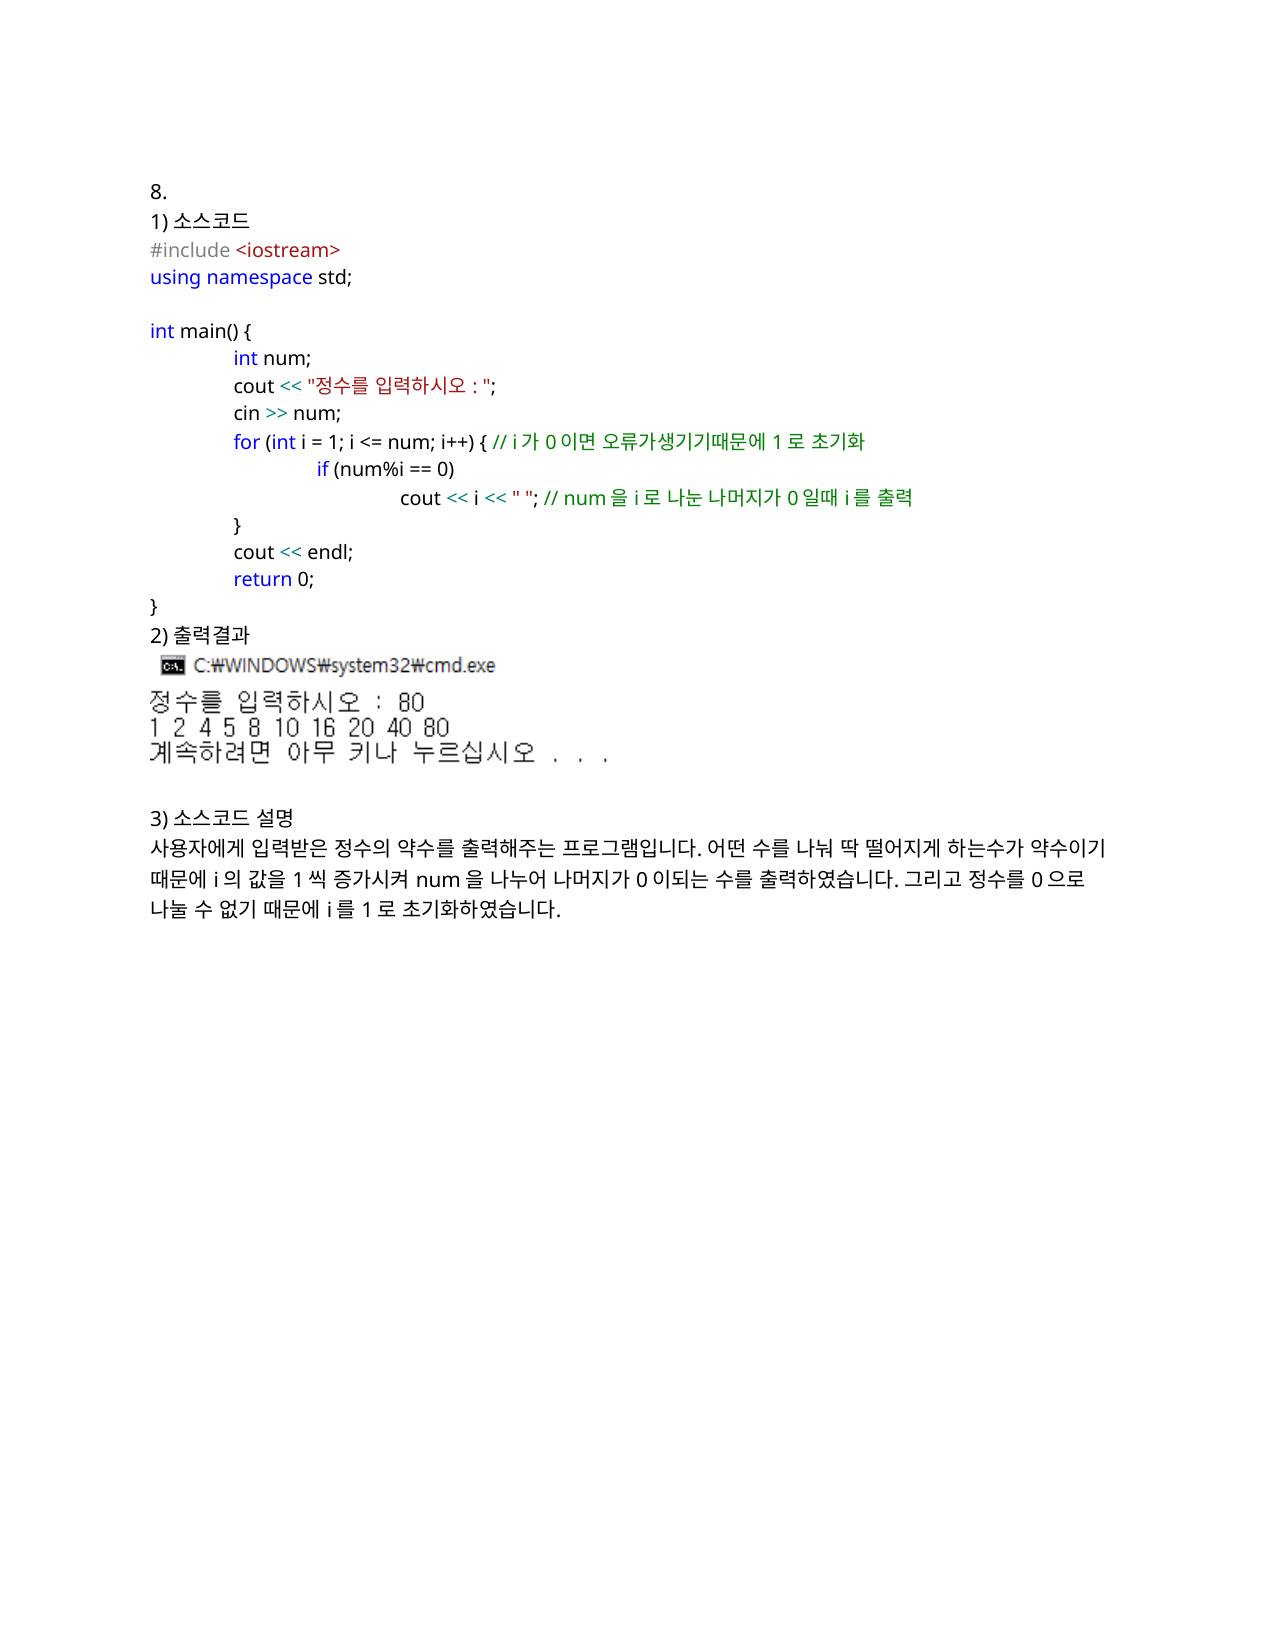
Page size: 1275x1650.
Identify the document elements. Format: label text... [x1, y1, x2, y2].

text 8. [150, 177, 1125, 206]
text int main() { [150, 317, 1125, 344]
text int num; [150, 344, 1125, 371]
text if (num%i == 0) [150, 455, 1125, 482]
text 사용자에게 입력받은 정수의 약수를 출력해주는 프로그램입니다. 어떤 수를 나눠 딱 떨어지게 하는수가 약수이기 때문에 i의 값을 1씩 증가시켜 num을 나누어 나머지가 0이되는 수를 출력하였습니다. 그리고 정수를 0으로 나눌 수 없기 때문에 i를 1로 초기화하였습니다. [150, 833, 1125, 924]
text return 0; [150, 565, 1125, 592]
picture [150, 649, 672, 803]
text cin >> num; [150, 399, 1125, 427]
text cout << i << " "; // num을 i로 나눈 나머지가 0일때 i를 출력 [150, 482, 1125, 511]
text 2) 출력결과 [150, 619, 1125, 649]
text cout << "정수를 입력하시오 : "; [150, 371, 1125, 399]
text } [150, 592, 1125, 619]
text cout << endl; [150, 538, 1125, 565]
text using namespace std; [150, 263, 1125, 290]
text } [150, 511, 1125, 538]
text 3) 소스코드 설명 [150, 802, 1125, 833]
text for (int i = 1; i <= num; i++) { // i가 0이면 오류가생기기때문에 1로 초기화 [150, 427, 1125, 455]
text 1) 소스코드 [150, 206, 1125, 236]
text #include <iostream> [150, 236, 1125, 263]
